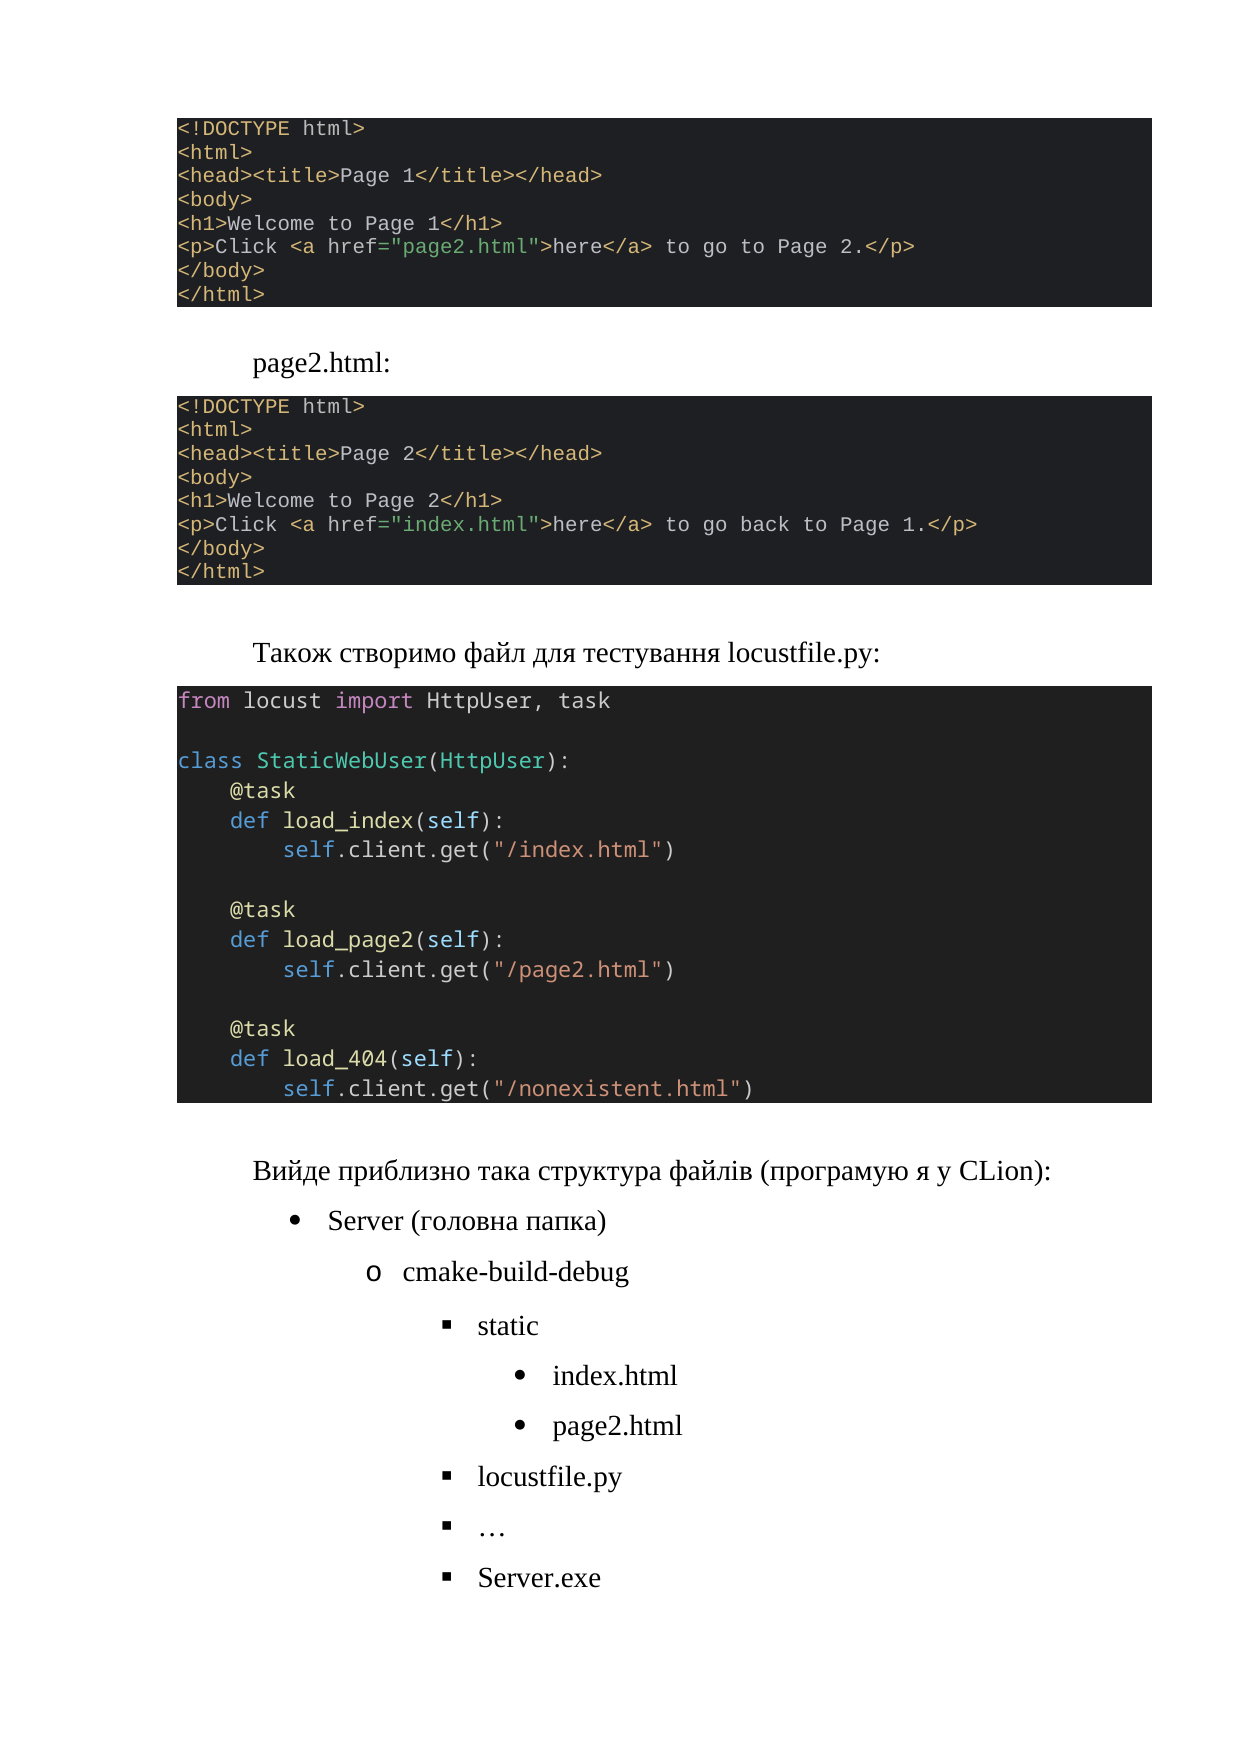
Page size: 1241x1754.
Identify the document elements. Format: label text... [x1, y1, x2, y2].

text <!DOCTYPE html> <html> <head><title>Page 1</title></head> <body> <h1>Welcome to Page 1</h1> <p>Click <a href="page2.html">here</a> to go to Page 2.</p> </body> </html> [177, 118, 1152, 307]
list page2.html [515, 1408, 1152, 1442]
text page2.html: [177, 345, 1152, 379]
list Server (головна папка) [290, 1203, 1152, 1237]
text def load_404(self): [177, 1043, 1152, 1073]
text class StaticWebUser(HttpUser): [177, 745, 1152, 775]
text Також створимо файл для тестування locustfile.py: [177, 635, 1152, 669]
text self.client.get("/nonexistent.html") [177, 1073, 1152, 1103]
list … [440, 1509, 1152, 1543]
text def load_page2(self): [177, 924, 1152, 954]
text self.client.get("/page2.html") [177, 954, 1152, 983]
list locustfile.py [440, 1459, 1152, 1493]
text def load_index(self): [177, 805, 1152, 834]
list cmake-build-debug [365, 1254, 1152, 1290]
list index.html [515, 1358, 1152, 1392]
text @task [177, 775, 1152, 805]
text self.client.get("/index.html") [177, 834, 1152, 864]
text Вийде приблизно така структура файлів (програмую я у CLion): [177, 1153, 1152, 1186]
list static [440, 1308, 1152, 1341]
list Server.exe [440, 1560, 1152, 1593]
text @task [177, 1013, 1152, 1043]
text @task [177, 894, 1152, 924]
text <!DOCTYPE html> <html> <head><title>Page 2</title></head> <body> <h1>Welcome to Page 2</h1> <p>Click <a href="index.html">here</a> to go back to Page 1.</p> </body> </html> [177, 396, 1152, 585]
text from locust import HttpUser, task [177, 686, 1152, 715]
